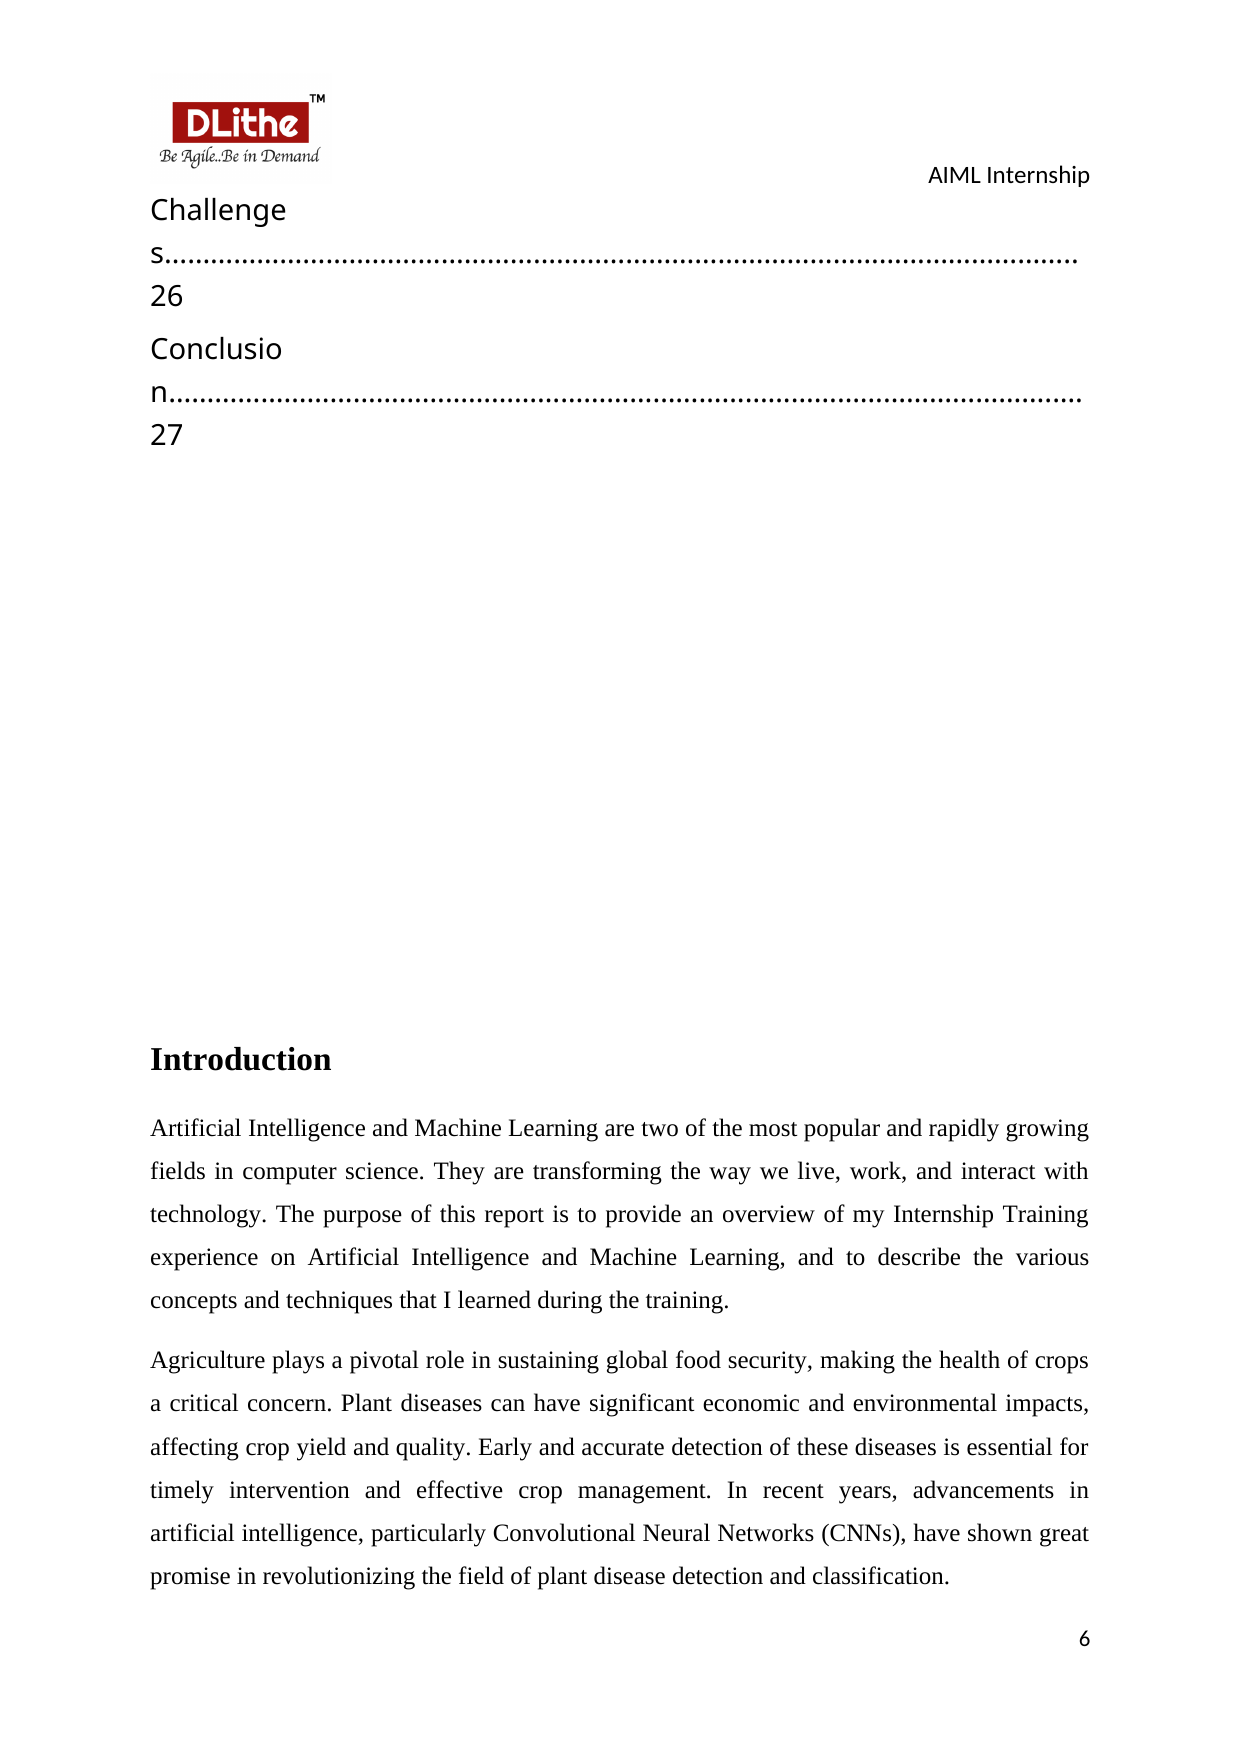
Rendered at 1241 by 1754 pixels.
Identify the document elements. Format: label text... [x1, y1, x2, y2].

picture [150, 73, 333, 184]
text Agriculture plays a pivotal role in sustaining global food security, making the health of crops a critical concern. Plant diseases can have significant economic and environmental impacts, affecting crop yield and quality. Early and accurate detection of these diseases is essential for timely intervention and effective crop management. In recent years, advancements in artificial intelligence, particularly Convolutional Neural Networks (CNNs), have shown great promise in revolutionizing the field of plant disease detection and classification. [150, 1345, 1090, 1590]
text Conclusion……………………………………………………………………………………………………..…27 [150, 328, 1090, 453]
text Artificial Intelligence and Machine Learning are two of the most popular and rapidly growing fields in computer science. They are transforming the way we live, work, and interact with technology. The purpose of this report is to provide an overview of my Internship Training experience on Artificial Intelligence and Machine Learning, and to describe the various concepts and techniques that I learned during the training. [150, 1113, 1090, 1314]
text Introduction [150, 1039, 1090, 1077]
text Challenges………………………………………………………………………………………………………..26 [150, 189, 1090, 315]
